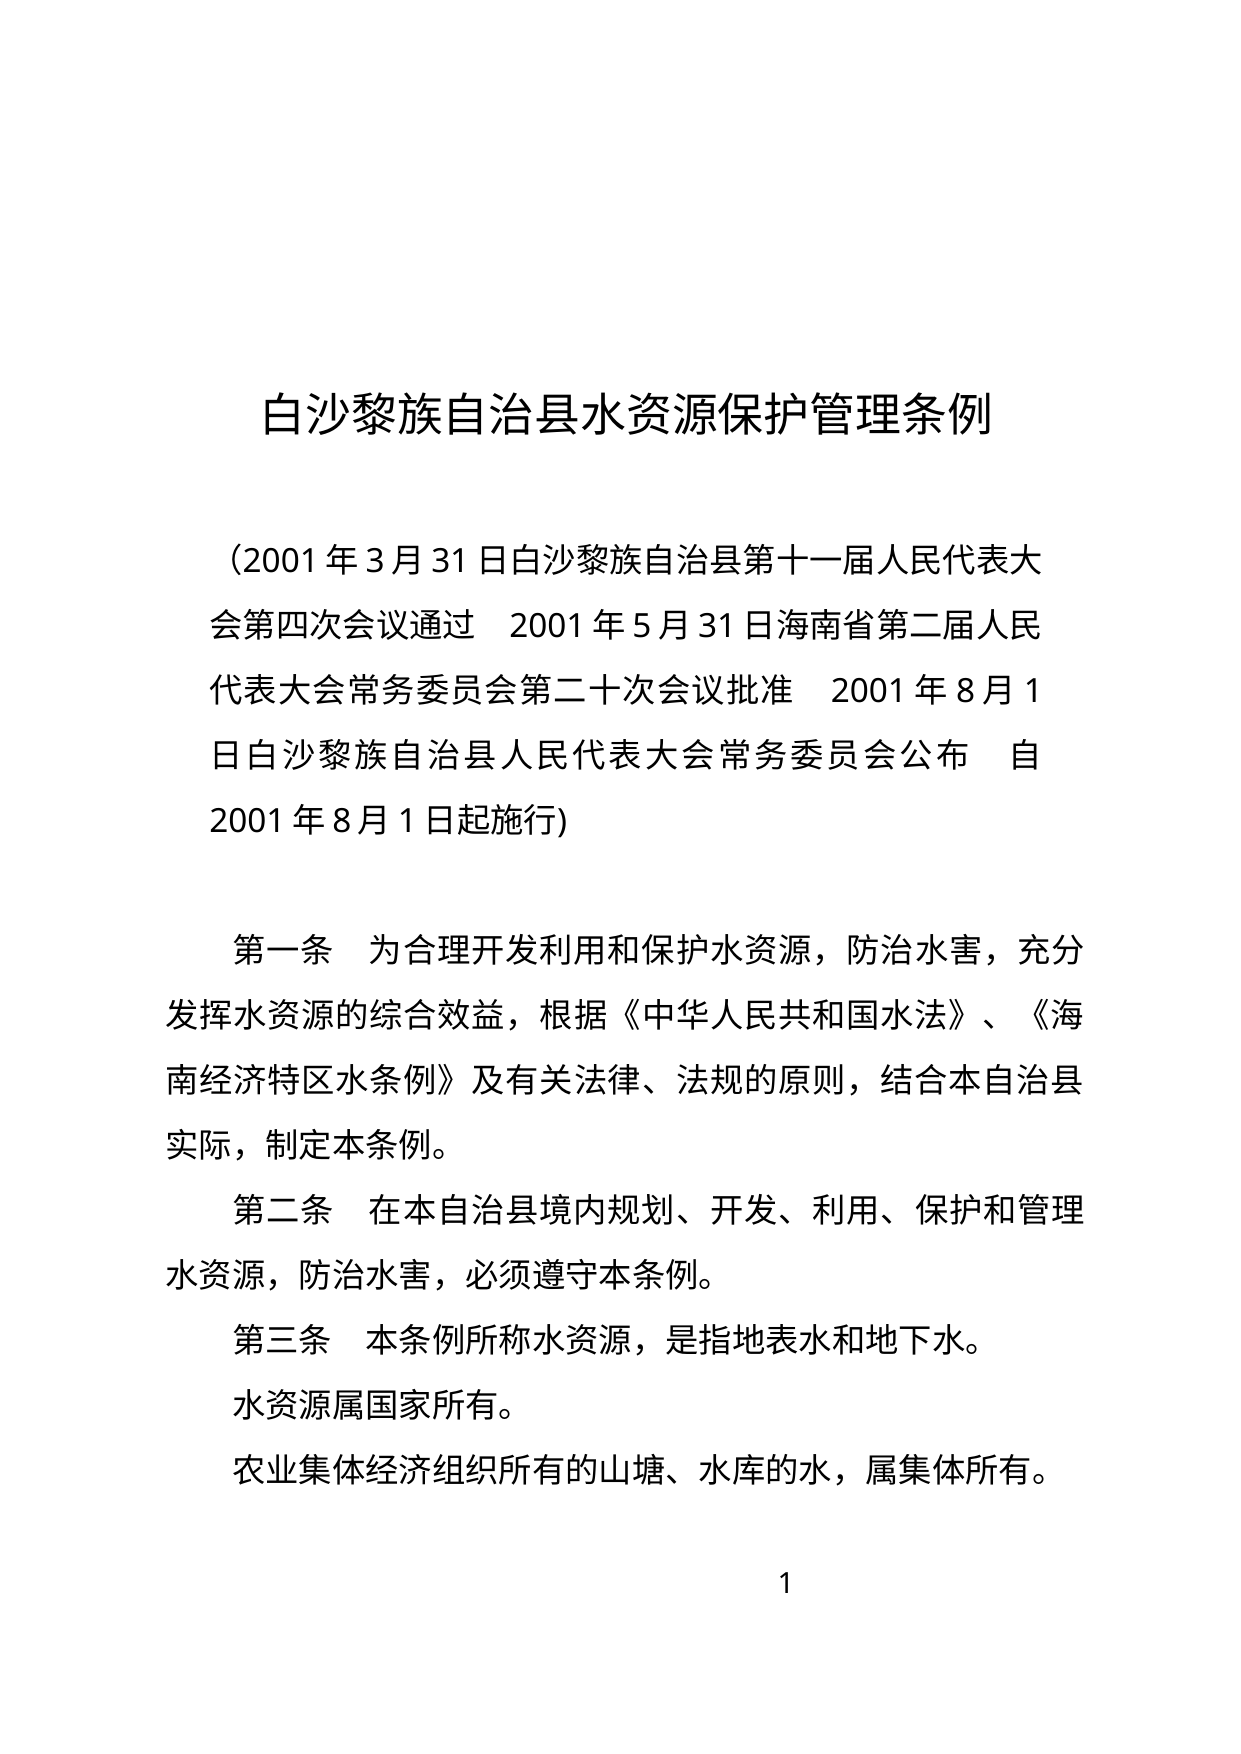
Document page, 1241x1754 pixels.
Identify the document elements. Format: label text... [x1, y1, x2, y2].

text 第二条 在本自治县境内规划、开发、利用、保护和管理水资源，防治水害，必须遵守本条例。 [165, 1175, 1087, 1305]
text 水资源属国家所有。 [165, 1370, 1087, 1435]
text 农业集体经济组织所有的山塘、水库的水，属集体所有。 [165, 1435, 1087, 1500]
text 第三条 本条例所称水资源，是指地表水和地下水。 [165, 1305, 1087, 1370]
text （2001年3月31日白沙黎族自治县第十一届人民代表大会第四次会议通过 2001年5月31日海南省第二届人民代表大会常务委员会第二十次会议批准 2001年8月1日白沙黎族自治县人民代表大会常务委员会公布 自2001年8月1日起施行) [209, 525, 1043, 850]
text 第一条 为合理开发利用和保护水资源，防治水害，充分发挥水资源的综合效益，根据《中华人民共和国水法》、《海南经济特区水条例》及有关法律、法规的原则，结合本自治县实际，制定本条例。 [165, 915, 1087, 1175]
text 白沙黎族自治县水资源保护管理条例 [165, 363, 1087, 460]
